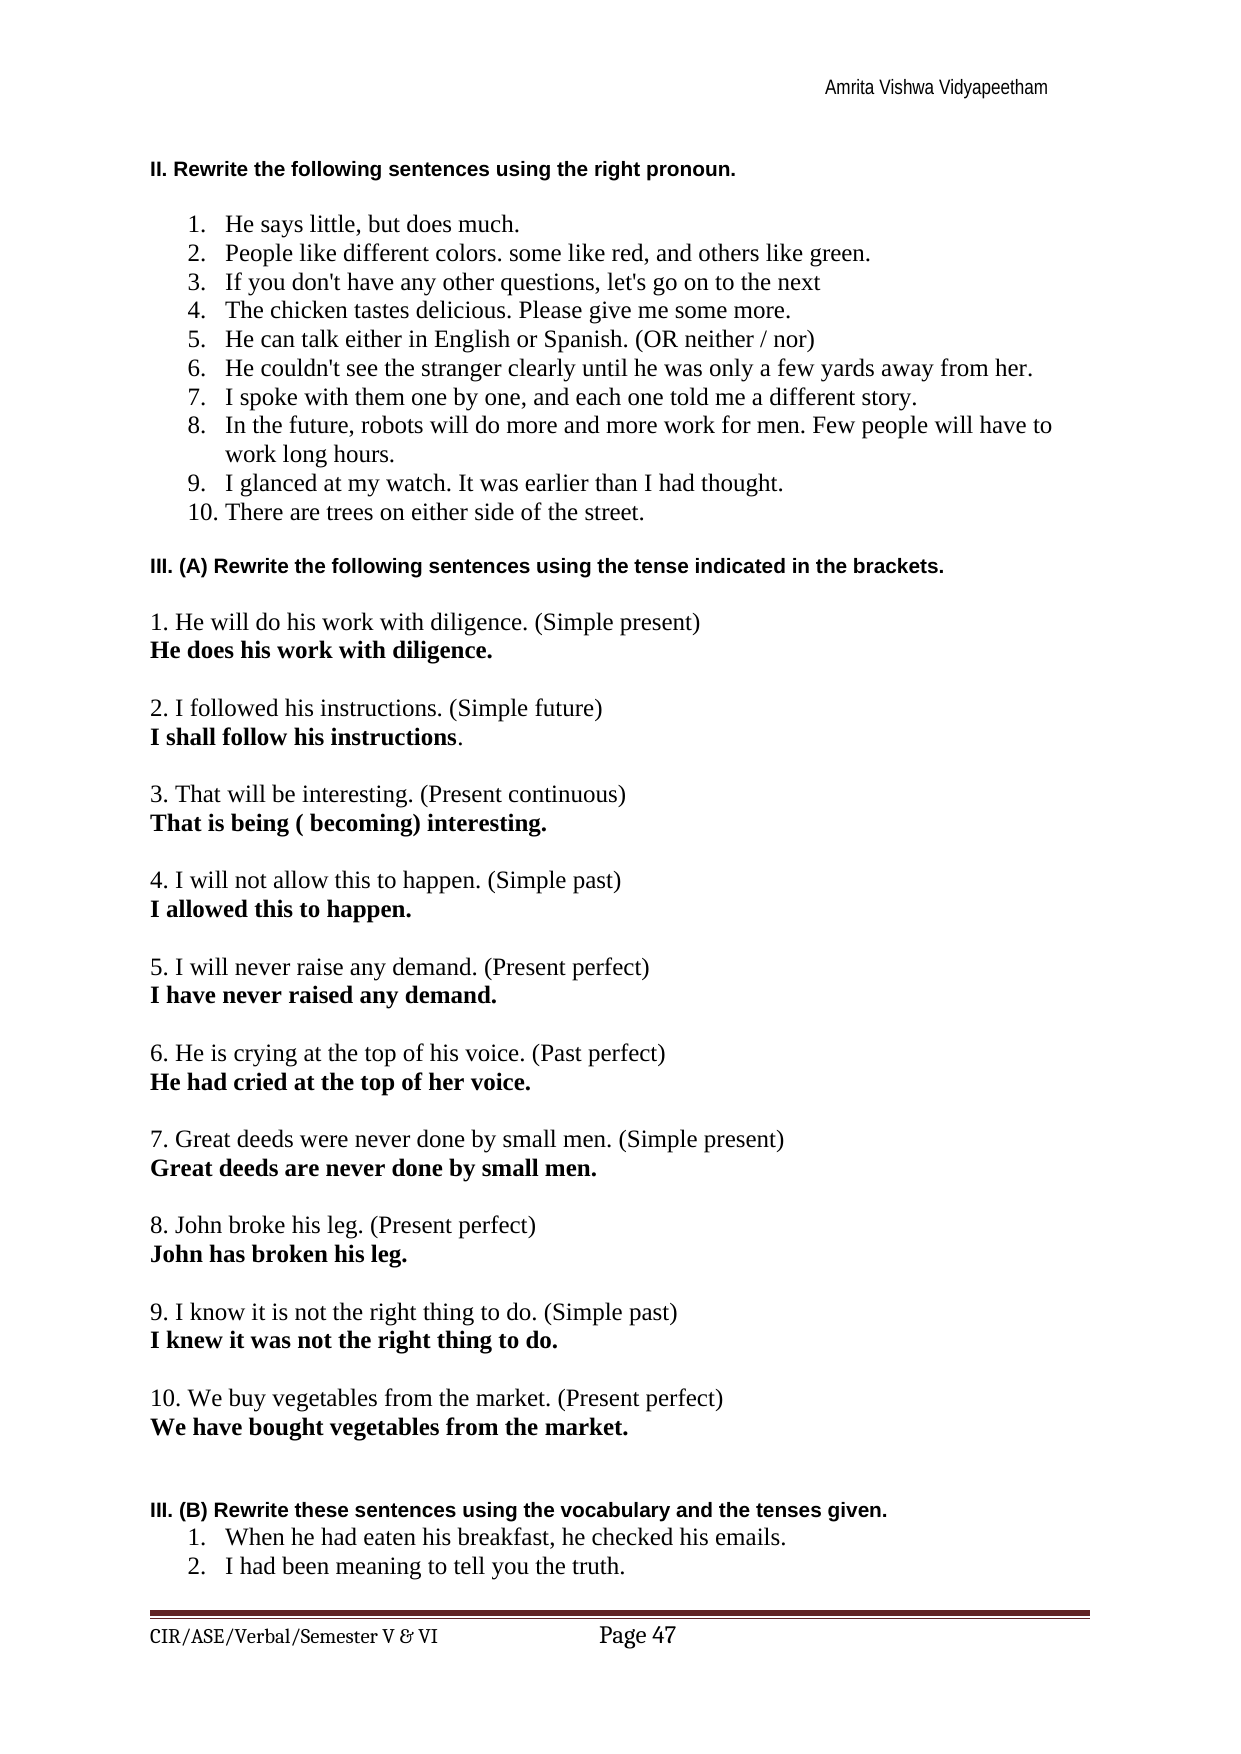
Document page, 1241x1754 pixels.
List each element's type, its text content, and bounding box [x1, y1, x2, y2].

text III. (A) Rewrite the following sentences using the tense indicated in the brackets. 1. He will do his work with diligence. (Simple present) He does his work with diligence. 2. I followed his instructions. (Simple future) I shall follow his instructions. 3. That will be interesting. (Present continuous) That is being ( becoming) interesting. 4. I will not allow this to happen. (Simple past) I allowed this to happen. 5. I will never raise any demand. (Present perfect) I have never raised any demand. 6. He is crying at the top of his voice. (Past perfect) He had cried at the top of her voice. 7. Great deeds were never done by small men. (Simple present) Great deeds are never done by small men. 8. John broke his leg. (Present perfect) John has broken his leg. 9. I know it is not the right thing to do. (Simple past) I knew it was not the right thing to do. 10. We buy vegetables from the market. (Present perfect) We have bought vegetables from the market. [150, 554, 1090, 1469]
list In the future, robots will do more and more work for men. Few people will have to work long hours. [187, 410, 1090, 468]
list The chicken tastes delicious. Please give me some more. [187, 295, 1090, 324]
list I had been meaning to tell you the truth. [187, 1551, 1090, 1579]
list I glanced at my watch. It was earlier than I had thought. [187, 468, 1090, 497]
text III. (B) Rewrite these sentences using the vocabulary and the tenses given. [150, 1498, 1090, 1522]
list He can talk either in English or Spanish. (OR neither / nor) [187, 324, 1090, 353]
list He couldn't see the stranger clearly until he was only a few yards away from her. [187, 353, 1090, 382]
list He says little, but does much. [187, 209, 1090, 238]
list People like different colors. some like red, and others like green. [187, 238, 1090, 267]
list I spoke with them one by one, and each one told me a different story. [187, 382, 1090, 410]
list If you don't have any other questions, let's go on to the next [187, 267, 1090, 295]
text II. Rewrite the following sentences using the right pronoun. [150, 156, 1090, 180]
list There are trees on either side of the street. [187, 497, 1090, 525]
list When he had eaten his breakfast, he checked his emails. [187, 1522, 1090, 1551]
